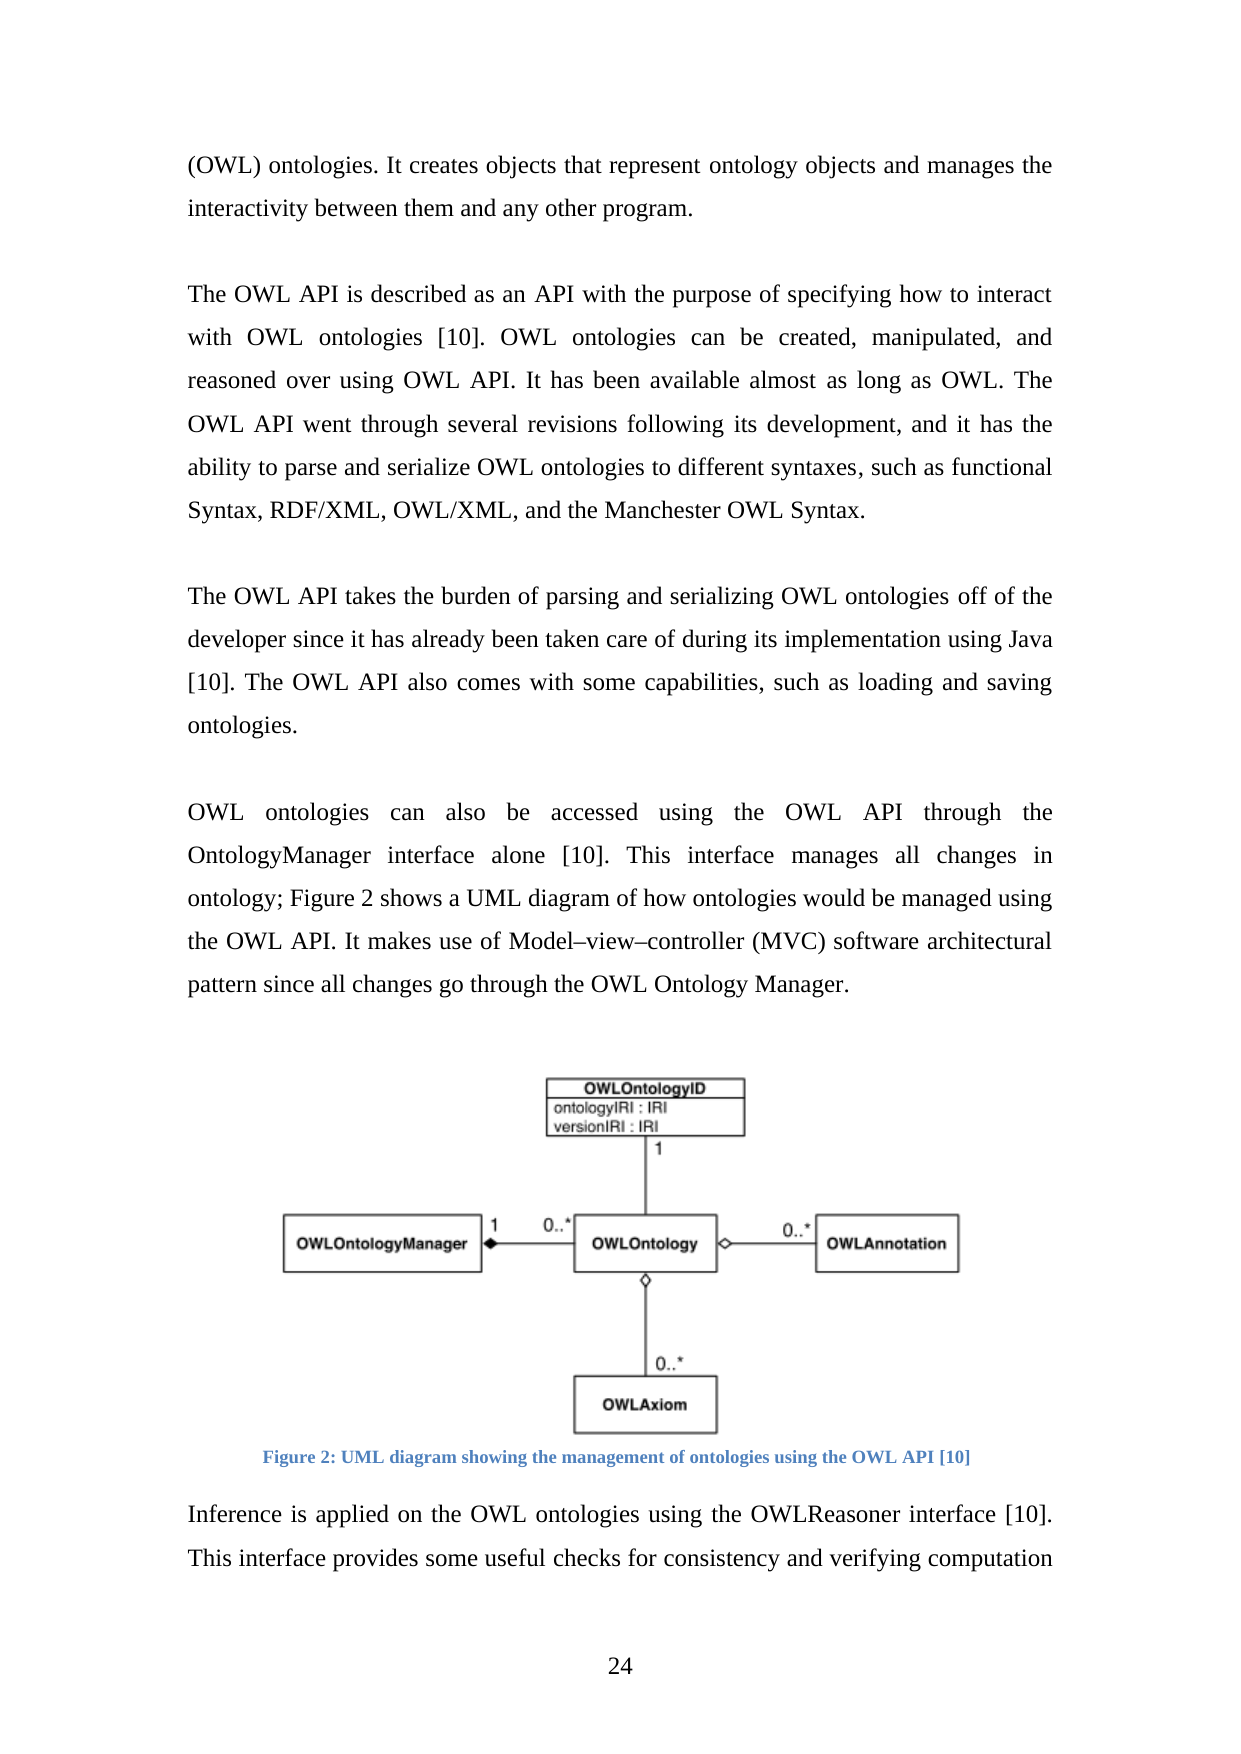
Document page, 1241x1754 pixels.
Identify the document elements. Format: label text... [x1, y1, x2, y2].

text OWL ontologies can also be accessed using the OWL API through the OntologyManager interface alone [10]. This interface manages all changes in ontology; Figure 2 shows a UML diagram of how ontologies would be managed using the OWL API. It makes use of Model–view–controller (MVC) software architectural pattern since all changes go through the OWL Ontology Manager. [187, 797, 1053, 998]
text The OWL API is described as an API with the purpose of specifying how to interact with OWL ontologies [10]. OWL ontologies can be created, manipulated, and reasoned over using OWL API. It has been available almost as long as OWL. The OWL API went through several revisions following its development, and it has the ability to parse and serialize OWL ontologies to different syntaxes, such as functional Syntax, RDF/XML, OWL/XML, and the Manchester OWL Syntax. [187, 279, 1053, 524]
picture [262, 1055, 971, 1447]
text The OWL API takes the burden of parsing and serializing OWL ontologies off of the developer since it has already been taken care of during its implementation using Java [10]. The OWL API also comes with some capabilities, such as loading and saving ontologies. [187, 581, 1053, 739]
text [187, 150, 1053, 222]
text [187, 1499, 1053, 1571]
text Figure 2: UML diagram showing the management of ontologies using the OWL API [10] [262, 1446, 1053, 1468]
